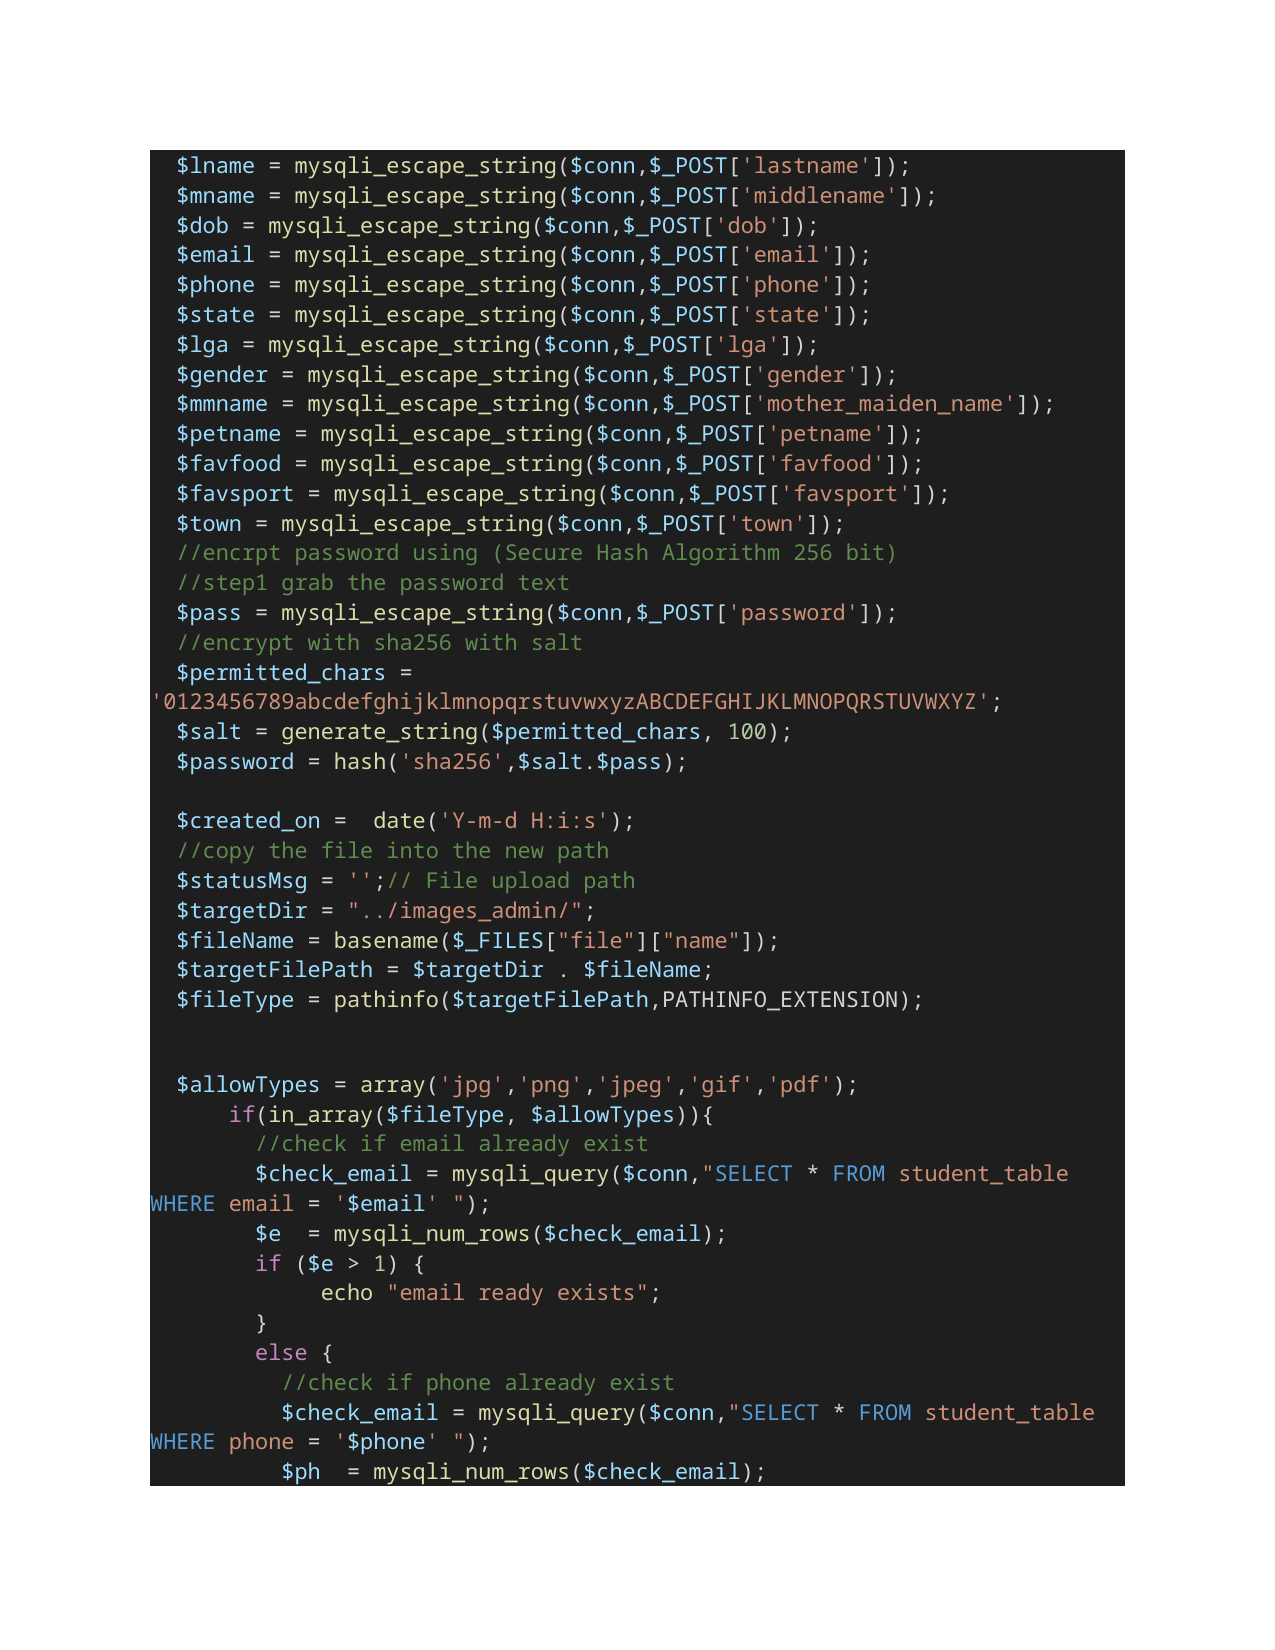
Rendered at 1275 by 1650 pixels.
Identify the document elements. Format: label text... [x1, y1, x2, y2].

text $lga = mysqli_escape_string($conn,$_POST['lga']); [150, 329, 1125, 358]
text //copy the file into the new path [150, 835, 1125, 865]
text if ($e > 1) { [150, 1247, 1125, 1277]
text $allowTypes = array('jpg','png','jpeg','gif','pdf'); [150, 1069, 1125, 1098]
text else { [150, 1337, 1125, 1367]
text $petname = mysqli_escape_string($conn,$_POST['petname']); [150, 418, 1125, 448]
text } [150, 1307, 1125, 1337]
text $favfood = mysqli_escape_string($conn,$_POST['favfood']); [150, 448, 1125, 478]
text $salt = generate_string($permitted_chars, 100); [150, 716, 1125, 746]
text $pass = mysqli_escape_string($conn,$_POST['password']); [150, 597, 1125, 627]
text $ph = mysqli_num_rows($check_email); [150, 1456, 1125, 1486]
text $favsport = mysqli_escape_string($conn,$_POST['favsport']); [150, 478, 1125, 507]
text $password = hash('sha256',$salt.$pass); [150, 746, 1125, 776]
text $lname = mysqli_escape_string($conn,$_POST['lastname']); [150, 150, 1125, 180]
text //check if email already exist [150, 1128, 1125, 1158]
text //encrpt password using (Secure Hash Algorithm 256 bit) [150, 537, 1125, 567]
text //encrypt with sha256 with salt [150, 627, 1125, 656]
text $e = mysqli_num_rows($check_email); [150, 1218, 1125, 1247]
text $dob = mysqli_escape_string($conn,$_POST['dob']); [150, 209, 1125, 239]
text //step1 grab the password text [150, 567, 1125, 597]
text $mname = mysqli_escape_string($conn,$_POST['middlename']); [150, 180, 1125, 209]
text if(in_array($fileType, $allowTypes)){ [150, 1098, 1125, 1128]
text $fileName = basename($_FILES["file"]["name"]); [150, 924, 1125, 954]
text $gender = mysqli_escape_string($conn,$_POST['gender']); [150, 358, 1125, 388]
text $check_email = mysqli_query($conn,"SELECT * FROM student_table WHERE phone = '$phone' "); [150, 1396, 1125, 1456]
text $targetFilePath = $targetDir . $fileName; [150, 954, 1125, 984]
text $mmname = mysqli_escape_string($conn,$_POST['mother_maiden_name']); [150, 388, 1125, 418]
text $town = mysqli_escape_string($conn,$_POST['town']); [150, 507, 1125, 537]
text $targetDir = "../images_admin/"; [150, 895, 1125, 924]
text $permitted_chars = '0123456789abcdefghijklmnopqrstuvwxyzABCDEFGHIJKLMNOPQRSTUVWXYZ'; [150, 656, 1125, 716]
text $email = mysqli_escape_string($conn,$_POST['email']); [150, 239, 1125, 269]
text $phone = mysqli_escape_string($conn,$_POST['phone']); [150, 269, 1125, 299]
text $fileType = pathinfo($targetFilePath,PATHINFO_EXTENSION); [150, 984, 1125, 1014]
text $state = mysqli_escape_string($conn,$_POST['state']); [150, 299, 1125, 329]
text echo "email ready exists"; [150, 1277, 1125, 1307]
text //check if phone already exist [150, 1367, 1125, 1396]
text $created_on = date('Y-m-d H:i:s'); [150, 805, 1125, 835]
text $check_email = mysqli_query($conn,"SELECT * FROM student_table WHERE email = '$email' "); [150, 1158, 1125, 1218]
text $statusMsg = '';// File upload path [150, 865, 1125, 895]
